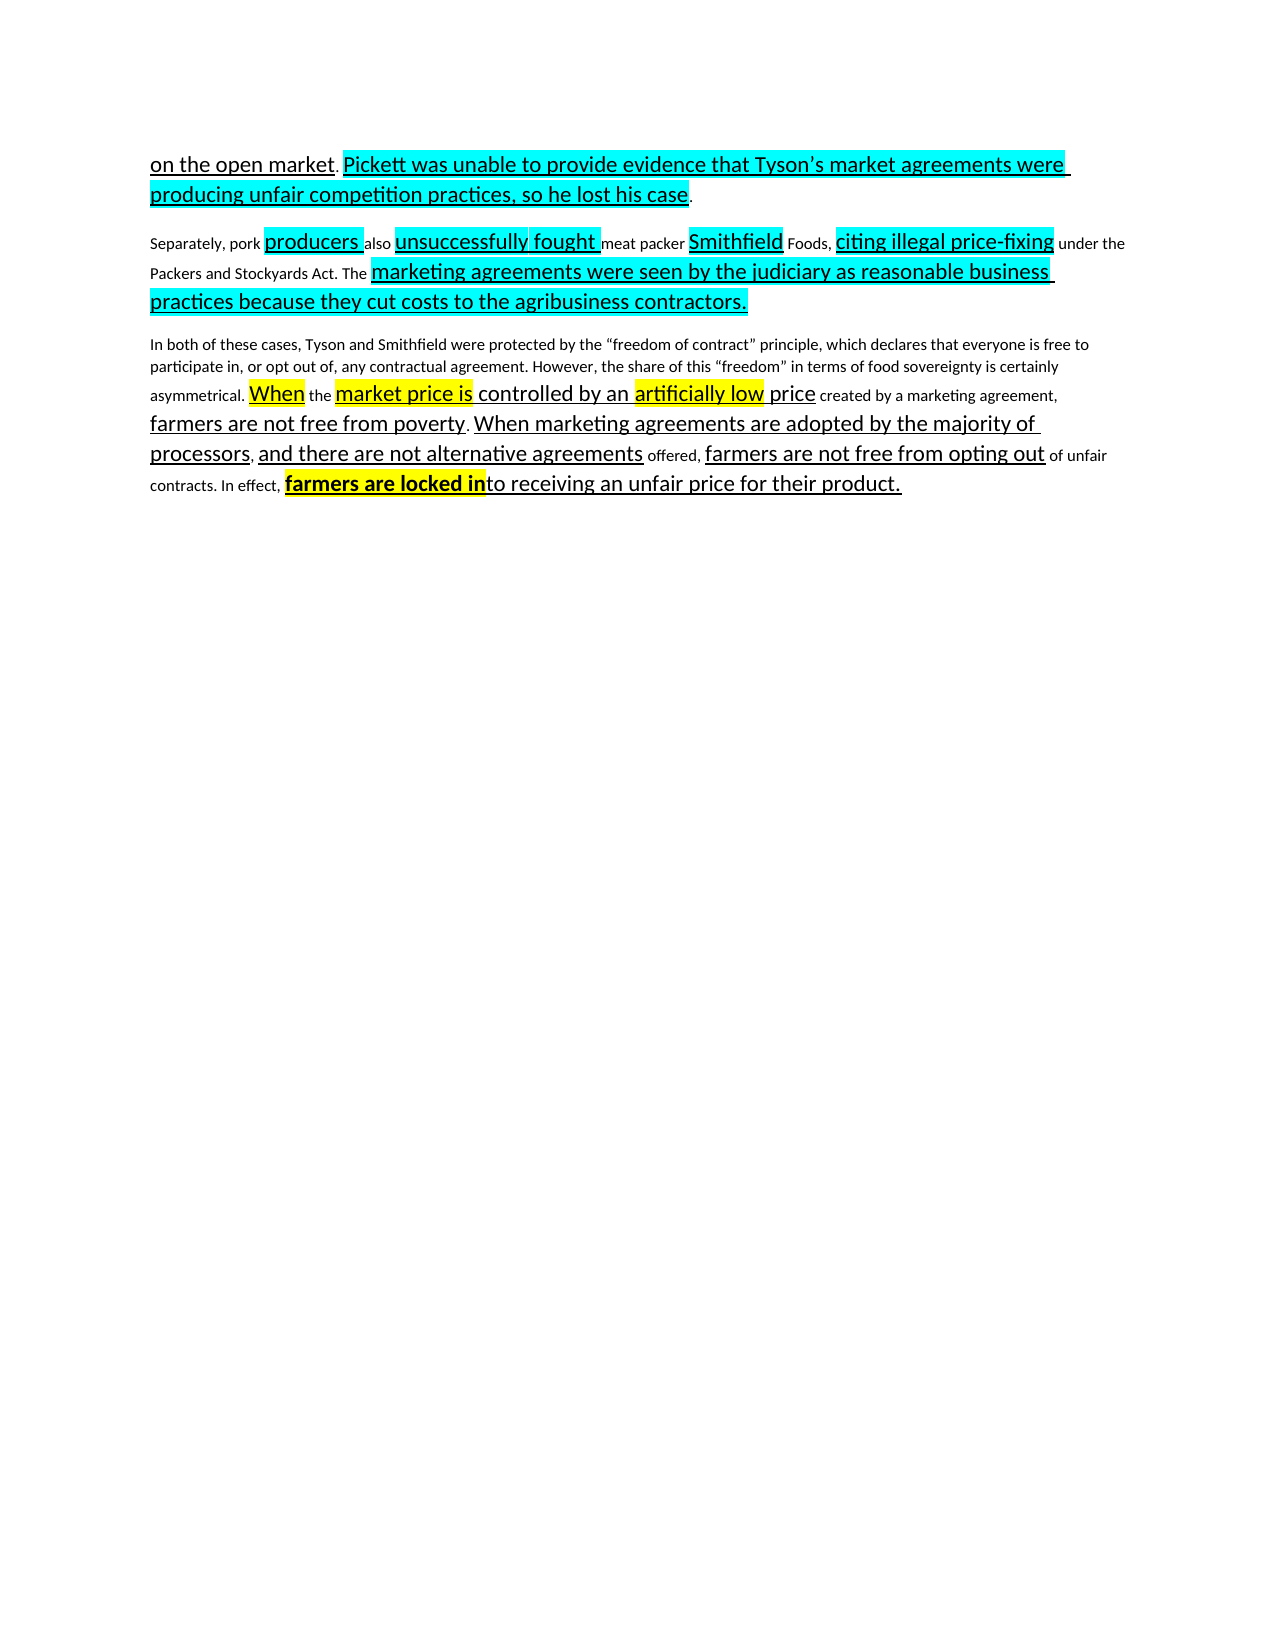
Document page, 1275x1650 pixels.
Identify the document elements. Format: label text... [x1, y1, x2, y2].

text Separately, pork producers also unsuccessfully fought meat packer Smithfield Foods, citing illegal price-fixing under the Packers and Stockyards Act. The marketing agreements were seen by the judiciary as reasonable business practices because they cut costs to the agribusiness contractors. [150, 227, 1125, 316]
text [150, 150, 1125, 208]
text In both of these cases, Tyson and Smithfield were protected by the “freedom of contract” principle, which declares that everyone is free to participate in, or opt out of, any contractual agreement. However, the share of this “freedom” in terms of food sovereignty is certainly asymmetrical. When the market price is controlled by an artificially low price created by a marketing agreement, farmers are not free from poverty. When marketing agreements are adopted by the majority of processors, and there are not alternative agreements offered, farmers are not free from opting out of unfair contracts. In effect, farmers are locked into receiving an unfair price for their product. [150, 334, 1125, 497]
